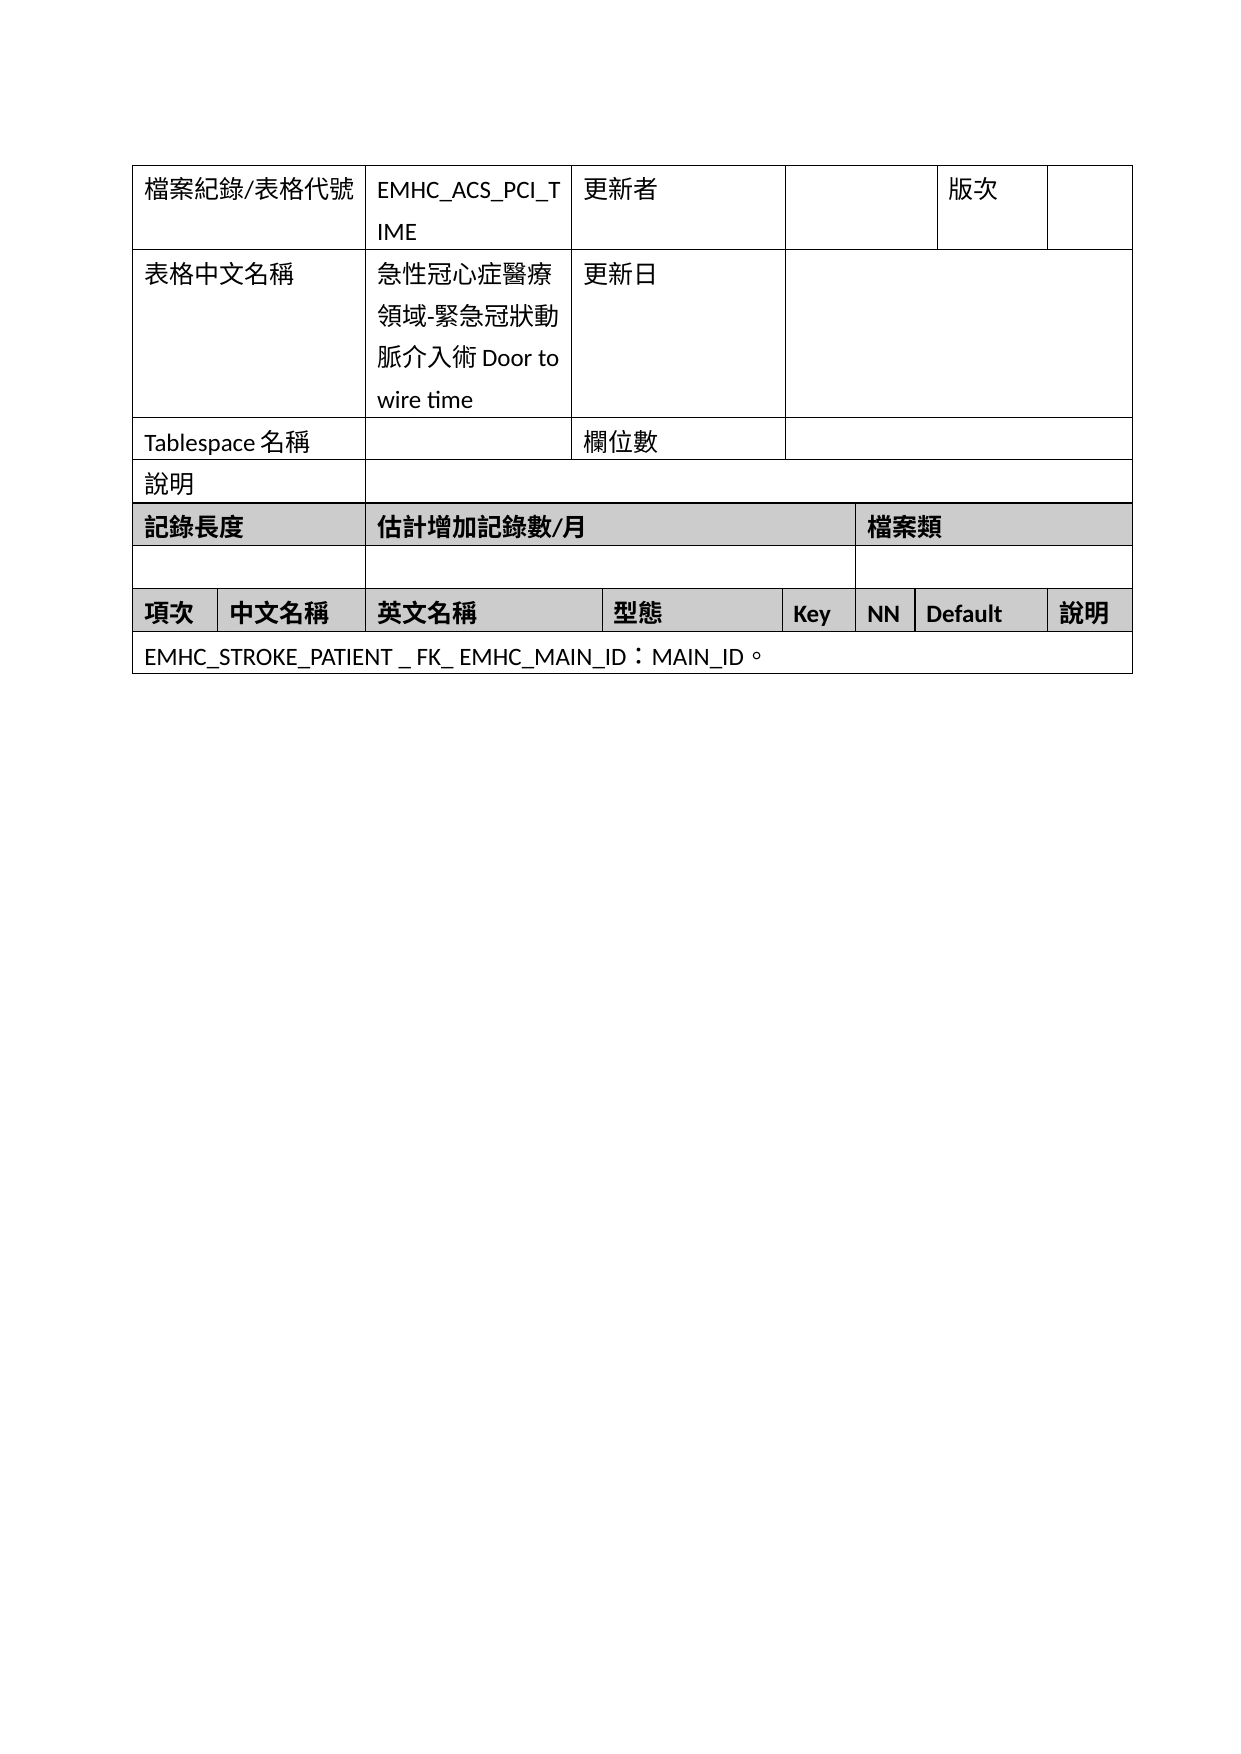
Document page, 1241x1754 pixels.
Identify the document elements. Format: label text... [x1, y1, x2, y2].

table_cell [133, 546, 365, 588]
table_header [1048, 166, 1132, 249]
table_cell 中文名稱 [218, 589, 365, 631]
table_cell 說明 [1048, 589, 1132, 631]
table_cell [366, 546, 855, 588]
table_cell [366, 418, 571, 459]
table_cell 更新日 [572, 250, 785, 417]
table_header EMHC_ACS_PCI_TIME [366, 166, 571, 249]
table_cell [366, 460, 1132, 502]
table_header 版次 [938, 166, 1047, 249]
table_cell 估計增加記錄數/月 [366, 504, 855, 545]
table_header [786, 166, 937, 249]
table_cell EMHC_STROKE_PATIENT ：ID。 EMHC_STROKE_PATIENT _ FK_ EMHC_MAIN_ID：MAIN_ID。 [133, 632, 1132, 673]
table_cell Key [783, 589, 855, 631]
table_cell 項次 [133, 589, 217, 631]
table_header 更新者 [572, 166, 785, 249]
table_cell 欄位數 [572, 418, 785, 459]
table_cell 急性冠心症醫療領域-緊急冠狀動脈介入術Door to wire time [366, 250, 571, 417]
table_cell 檔案類 [856, 504, 1132, 545]
table_cell [786, 418, 1132, 459]
table_cell NN [856, 589, 914, 631]
table_cell Default [916, 589, 1047, 631]
table_cell 英文名稱 [366, 589, 602, 631]
table_header 檔案紀錄/表格代號 [133, 166, 365, 249]
table_cell 記錄長度 [133, 504, 365, 545]
table_cell [856, 546, 1132, 588]
table_cell Tablespace名稱 [133, 418, 365, 459]
table_cell 表格中文名稱 [133, 250, 365, 417]
table_cell 型態 [603, 589, 782, 631]
table_cell 說明 [133, 460, 365, 502]
table_cell [786, 250, 1132, 417]
